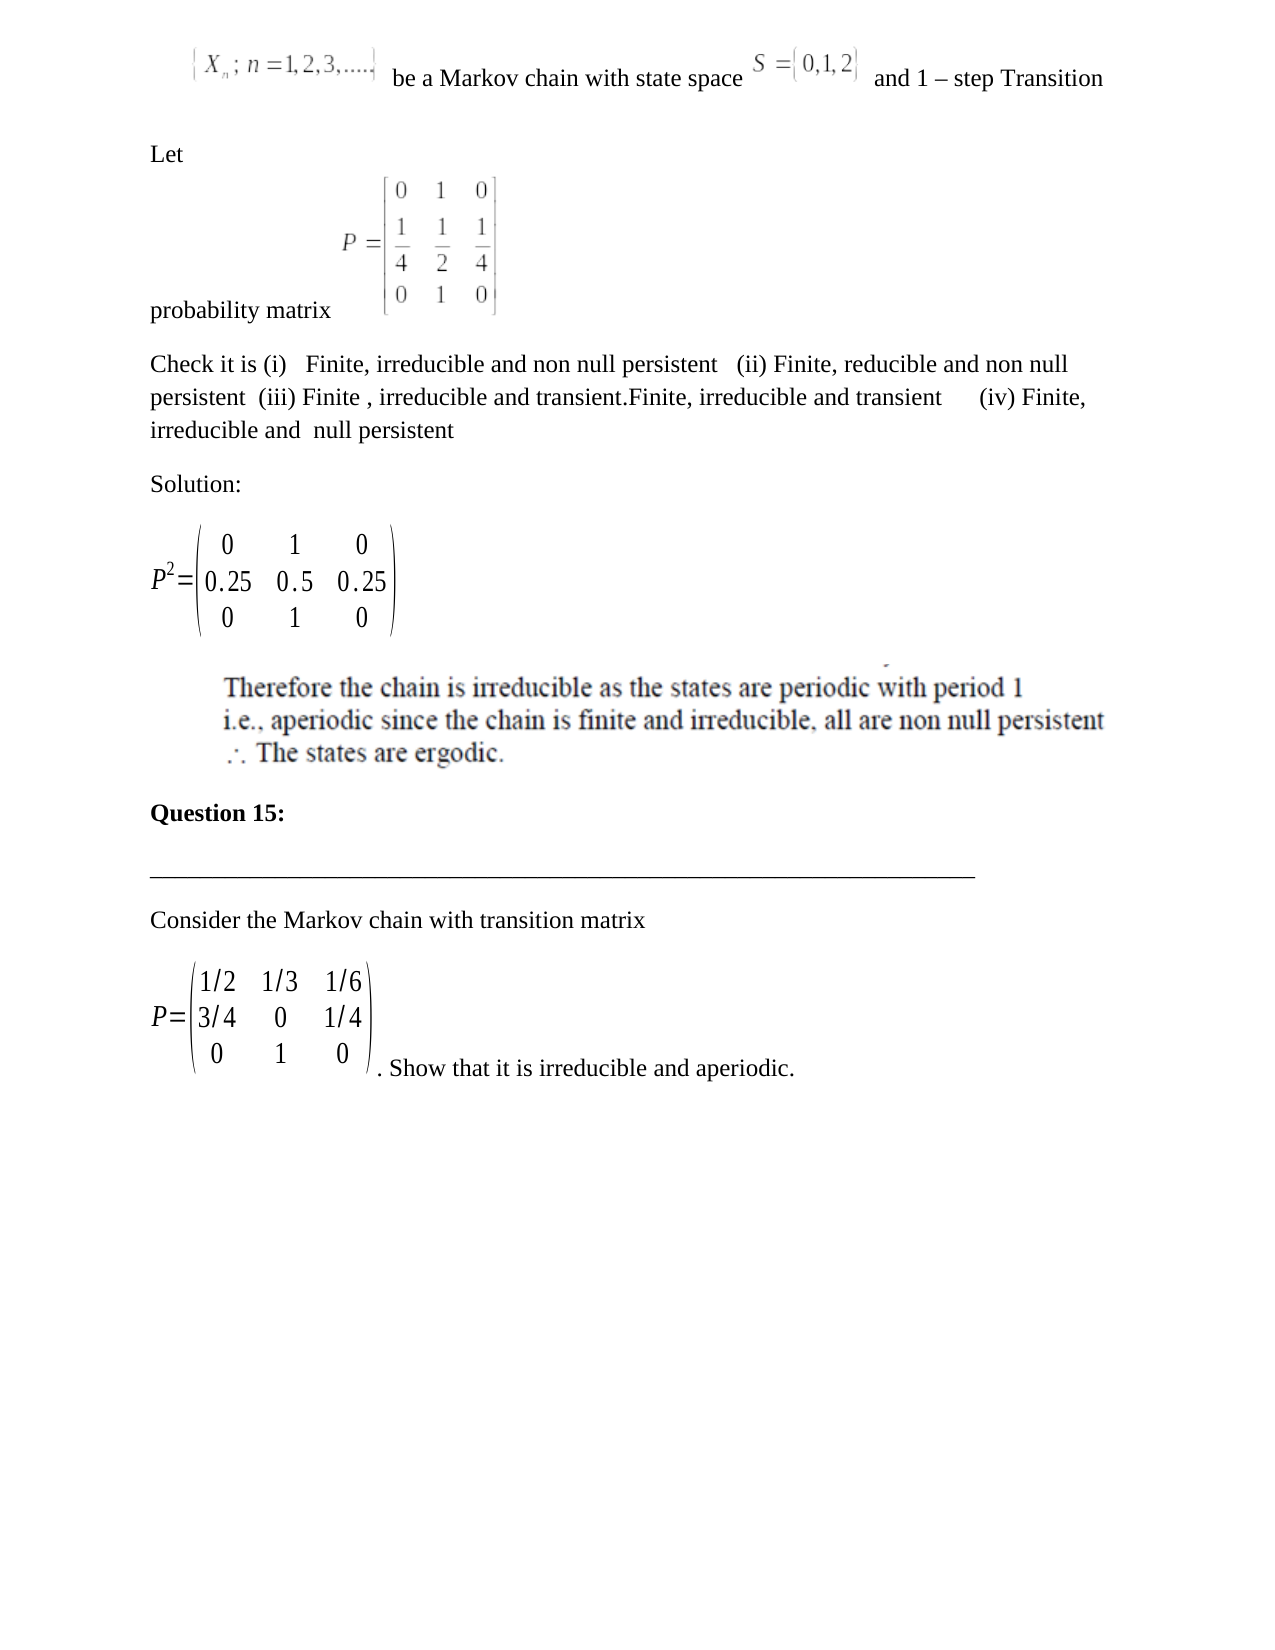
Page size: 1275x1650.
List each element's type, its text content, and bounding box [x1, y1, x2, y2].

text Let be a Markov chain with state space and 1 – step Transition probability matrix [150, 44, 1125, 324]
text Solution: [150, 469, 1125, 497]
text __________________________________________________________________ [150, 852, 1125, 880]
text Check it is (i) Finite, irreducible and non null persistent (ii) Finite, reducible and non null persistent (iii) Finite , irreducible and transient.Finite, irreducible and transient (iv) Finite, irreducible and null persistent [150, 349, 1125, 443]
picture [150, 664, 1125, 773]
text . Show that it is irreducible and aperiodic. [150, 959, 1125, 1082]
text Consider the Markov chain with transition matrix [150, 905, 1125, 934]
text Question 15: [150, 798, 1125, 826]
